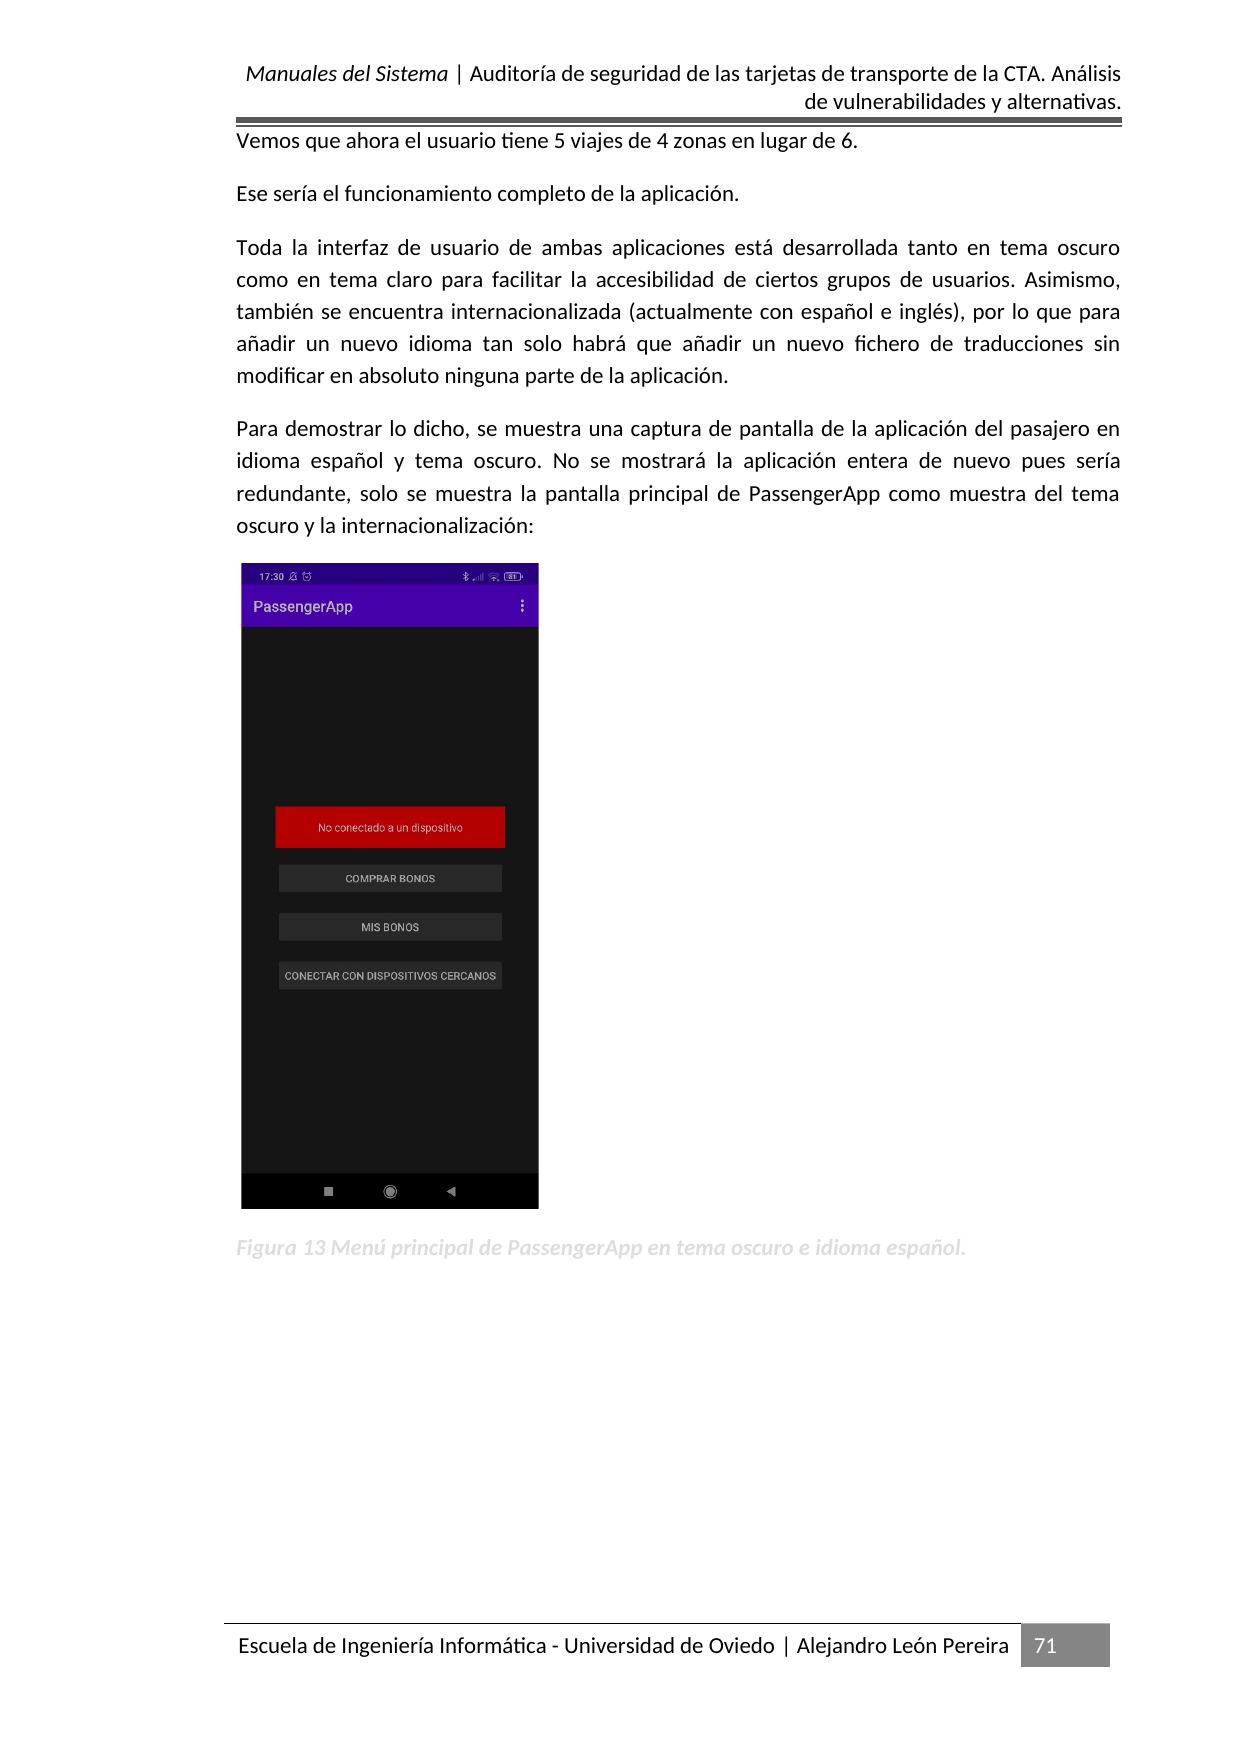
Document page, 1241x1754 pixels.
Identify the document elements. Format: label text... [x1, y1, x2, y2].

picture [241, 563, 539, 1209]
text Toda la interfaz de usuario de ambas aplicaciones está desarrollada tanto en tema oscuro como en tema claro para facilitar la accesibilidad de ciertos grupos de usuarios. Asimismo, también se encuentra internacionalizada (actualmente con español e inglés), por lo que para añadir un nuevo idioma tan solo habrá que añadir un nuevo fichero de traducciones sin modificar en absoluto ninguna parte de la aplicación. [236, 233, 1122, 389]
text Vemos que ahora el usuario tiene 5 viajes de 4 zonas en lugar de 6. [236, 127, 1122, 154]
text Para demostrar lo dicho, se muestra una captura de pantalla de la aplicación del pasajero en idioma español y tema oscuro. No se mostrará la aplicación entera de nuevo pues sería redundante, solo se muestra la pantalla principal de PassengerApp como muestra del tema oscuro y la internacionalización: [236, 414, 1122, 539]
text Ese sería el funcionamiento completo de la aplicación. [236, 179, 1122, 208]
